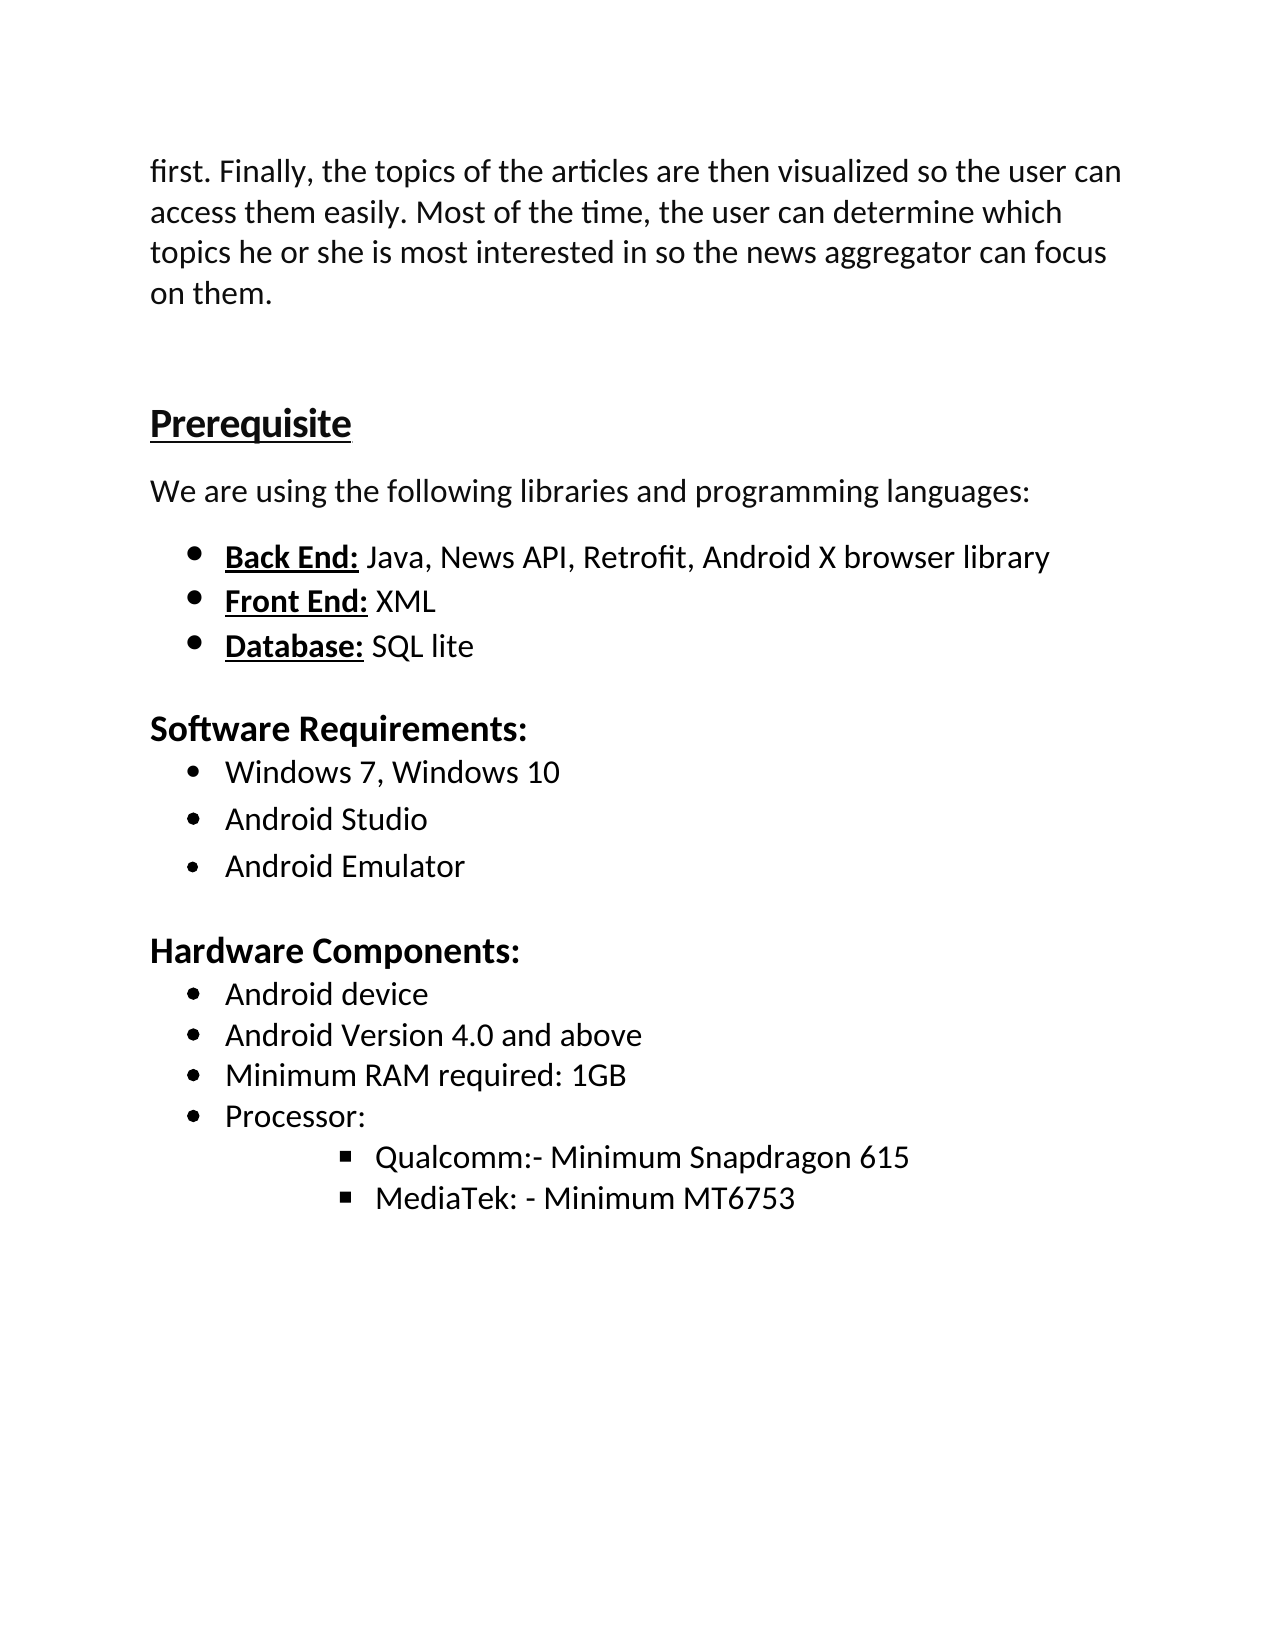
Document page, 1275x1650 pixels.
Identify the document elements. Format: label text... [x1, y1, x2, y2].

text Prerequisite [150, 397, 1125, 448]
text Software Requirements: [150, 705, 1125, 751]
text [150, 150, 1125, 313]
list Android Studio [187, 798, 1125, 839]
list Android Version 4.0 and above [187, 1014, 1125, 1054]
list Database: SQL lite [187, 625, 1125, 667]
list Back End: Java, News API, Retrofit, Android X browser library [187, 536, 1125, 577]
list MediaTek: - Minimum MT6753 [337, 1177, 1125, 1217]
text Hardware Components: [150, 927, 1125, 973]
list Android device [187, 973, 1125, 1014]
list Front End: XML [187, 580, 1125, 622]
list Minimum RAM required: 1GB [187, 1054, 1125, 1095]
text We are using the following libraries and programming languages: [150, 470, 1125, 511]
list Android Emulator [187, 845, 1125, 886]
list Windows 7, Windows 10 [187, 751, 1125, 792]
list Processor: [187, 1095, 1125, 1136]
list Qualcomm:- Minimum Snapdragon 615 [337, 1136, 1125, 1177]
